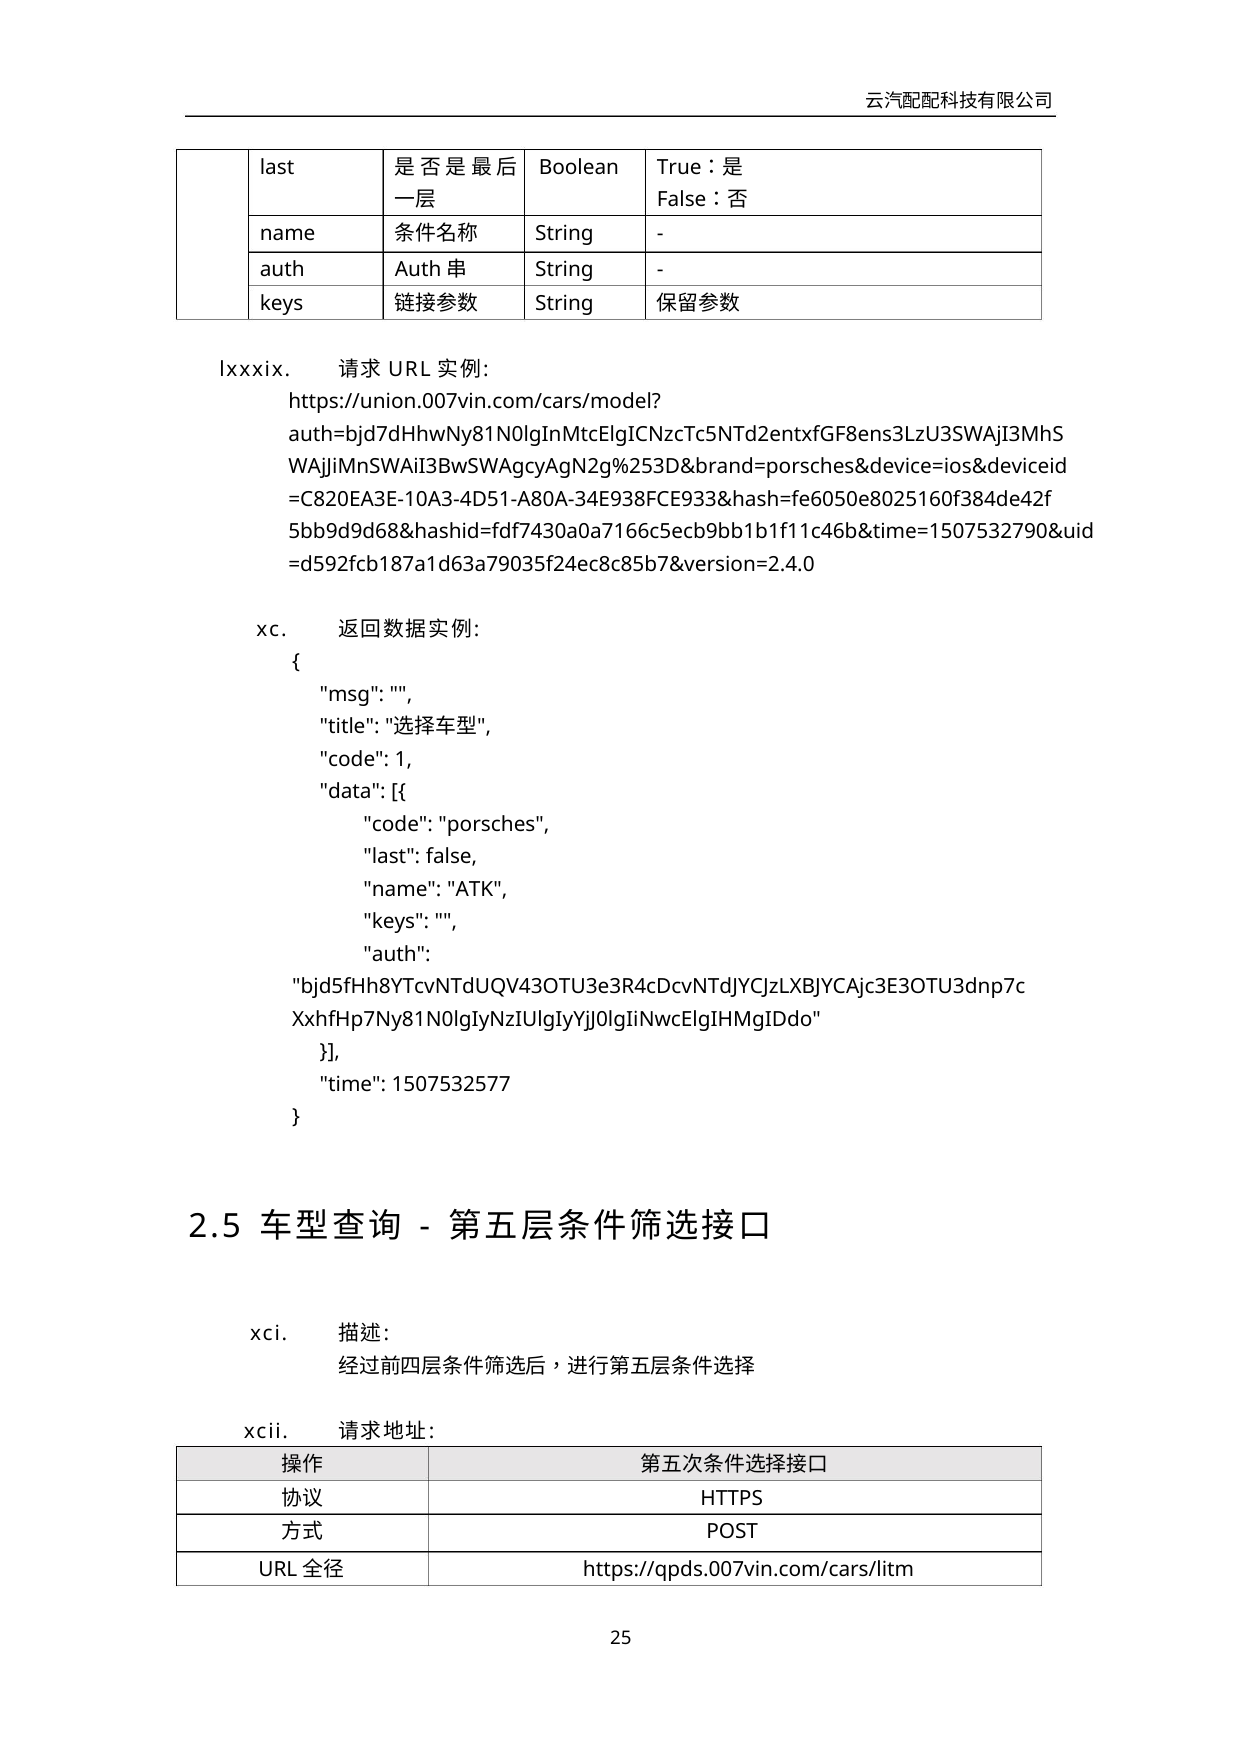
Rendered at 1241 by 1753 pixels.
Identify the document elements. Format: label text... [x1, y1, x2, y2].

text True：是 [657, 157, 780, 178]
text 是 否 是 最 后 Boolean [394, 157, 644, 178]
text "title": "选择车型", [319, 716, 513, 738]
text "time": 1507532577 [319, 1074, 532, 1095]
text 第五次条件选择接口 [641, 1454, 859, 1476]
text xcii. [243, 1421, 317, 1442]
text POST [706, 1522, 799, 1543]
text "code": "porsches", [363, 814, 571, 835]
text WAjJiMnSWAiI3BwSWAgcyAgN2g%253D&brand=porsches&device=ios&deviceid [288, 456, 1167, 478]
text 5bb9d9d68&hashid=fdf7430a0a7166c5ecb9bb1b1f11c46b&time=1507532790&uid [288, 521, 1167, 543]
text https://union.007vin.com/cars/model? [288, 391, 684, 413]
text String [535, 293, 621, 314]
text } [292, 1106, 532, 1128]
text "code": 1, [319, 749, 439, 770]
text 请求地址: [338, 1421, 465, 1442]
text =d592fcb187a1d63a79035f24ec8c85b7&version=2.4.0 [288, 554, 1167, 575]
text keys [259, 293, 333, 314]
text https://qpds.007vin.com/cars/litm [583, 1559, 931, 1580]
text False：否 [657, 189, 780, 211]
text 2.5 车型查询 - 第五层条件筛选接口 [188, 1209, 861, 1244]
text auth [259, 259, 343, 281]
text "data": [{ [319, 781, 430, 803]
text "auth": [363, 944, 455, 965]
text last [259, 157, 323, 178]
text 25 [610, 1629, 659, 1648]
picture [173, 1443, 1044, 1588]
picture [173, 146, 1044, 322]
text { [292, 651, 330, 673]
text HTTPS [700, 1488, 799, 1509]
text "keys": "", [363, 911, 484, 933]
text 请求 URL 实例: [338, 359, 522, 380]
text String [535, 223, 621, 244]
text 返回数据实例: [338, 619, 510, 640]
text "bjd5fHh8YTcvNTdUQV43OTU3e3R4cDcvNTdJYCJzLXBJYCAjc3E3OTU3dnp7c [292, 976, 1159, 998]
text Auth 串 [394, 259, 509, 281]
text - [657, 259, 695, 281]
text 一层 [394, 189, 467, 211]
text }], [319, 1041, 369, 1063]
text xc. [256, 619, 317, 640]
text lxxxix. [219, 359, 317, 380]
text 链接参数 [394, 293, 509, 314]
text =C820EA3E-10A3-4D51-A80A-34E938FCE933&hash=fe6050e8025160f384de42f [288, 489, 1167, 510]
text "last": false, [363, 846, 503, 868]
text 协议 [282, 1488, 354, 1509]
text 方式 [282, 1522, 354, 1543]
text 条件名称 [394, 223, 509, 244]
text - [657, 223, 780, 244]
text 云汽配配科技有限公司 [865, 92, 1081, 111]
text 经过前四层条件筛选后，进行第五层条件选择 [338, 1356, 817, 1377]
text xci. [250, 1323, 317, 1345]
text XxhfHp7Ny81N0lgIyNzIUlgIyYjJ0lgIiNwcElgIHMgIDdo" [292, 1009, 873, 1030]
text String [535, 259, 621, 281]
text 保留参数 [657, 293, 771, 314]
picture [182, 112, 1058, 119]
text name [259, 223, 343, 244]
text 操作 [282, 1454, 354, 1476]
text URL 全径 [258, 1559, 378, 1580]
text "name": "ATK", [363, 879, 534, 900]
text 描述: [338, 1323, 420, 1345]
text auth=bjd7dHhwNy81N0lgInMtcElgICNzcTc5NTd2entxfGF8ens3LzU3SWAjI3MhS [288, 424, 1167, 445]
text "msg": "", [319, 684, 437, 705]
